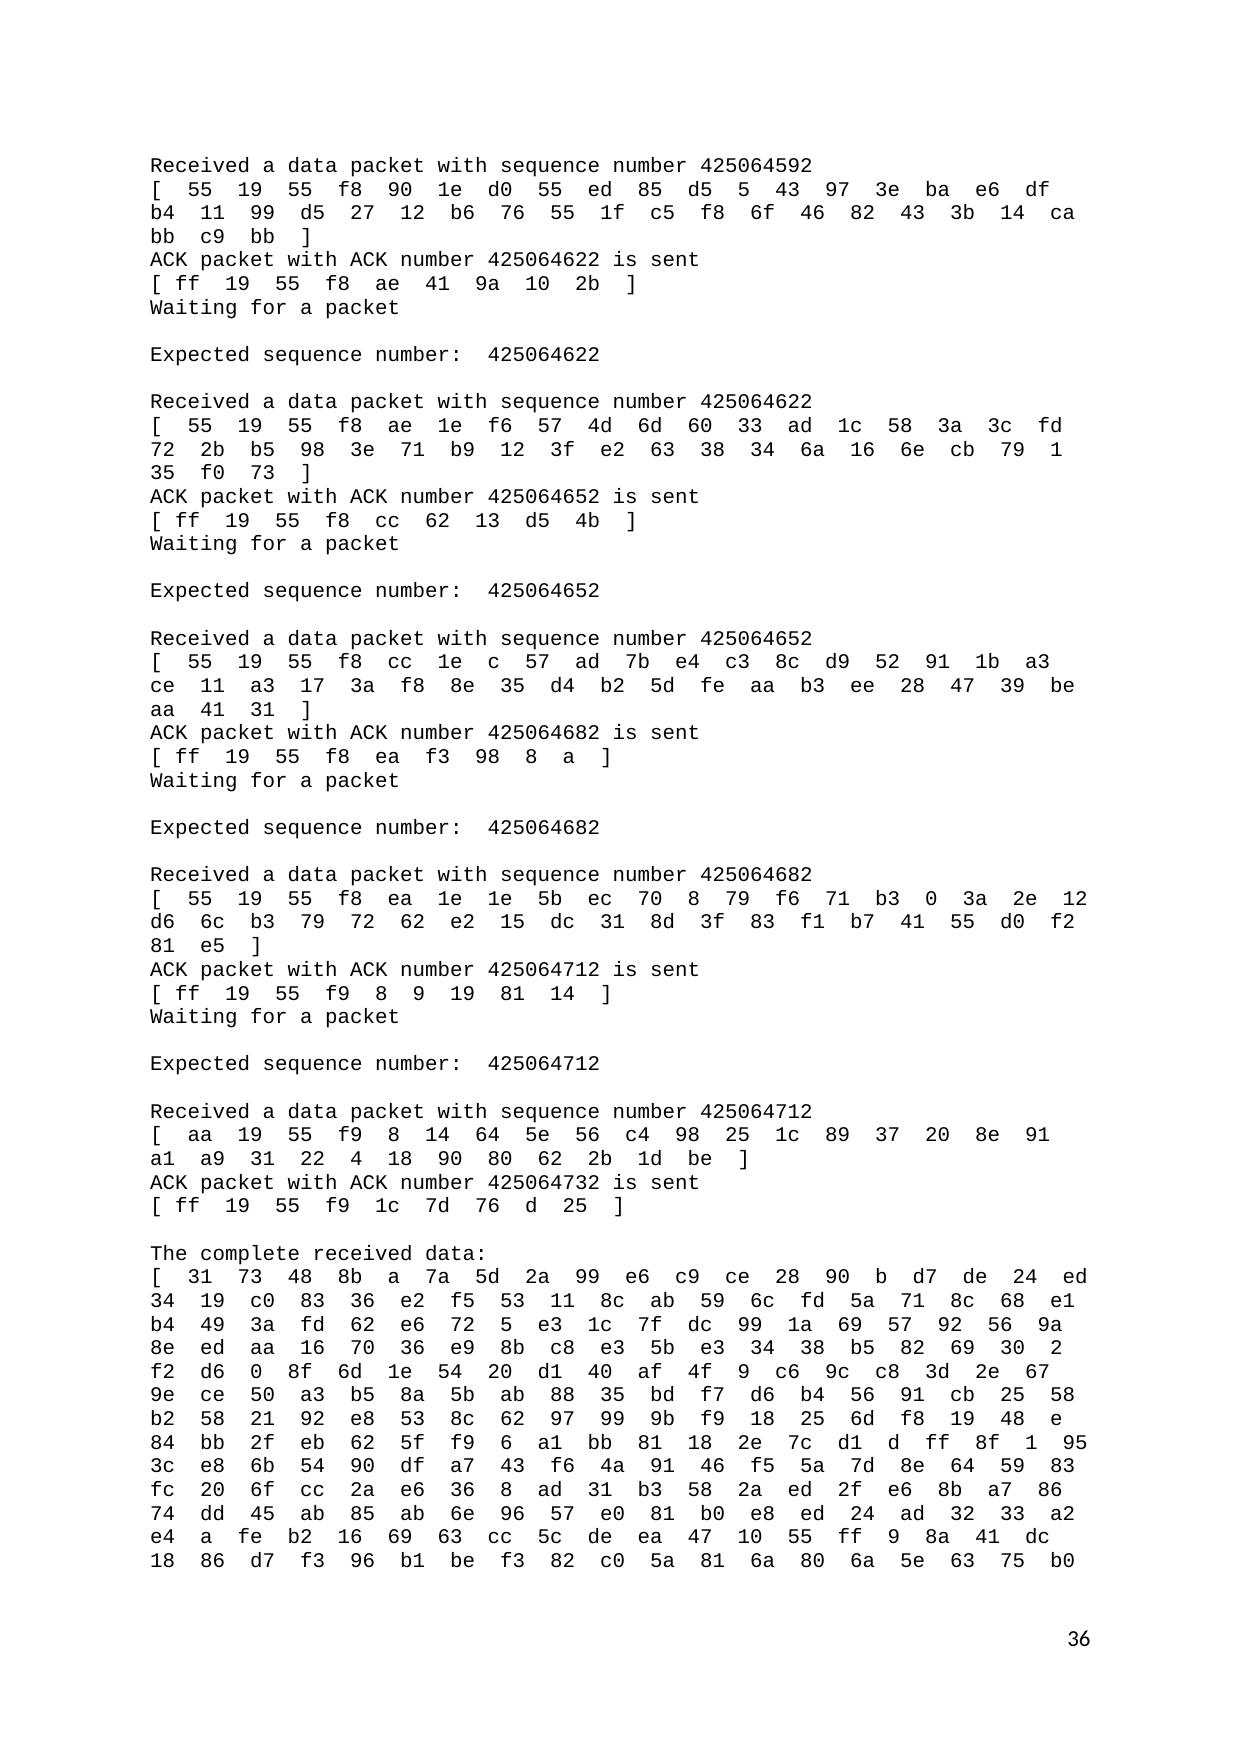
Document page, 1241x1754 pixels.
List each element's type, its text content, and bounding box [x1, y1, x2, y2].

text Received a data packet with sequence number 425064622 [150, 391, 1090, 415]
text Waiting for a packet [150, 533, 1090, 557]
text [ 55 19 55 f8 ae 1e f6 57 4d 6d 60 33 ad 1c 58 3a 3c fd 72 2b b5 98 3e 71 b9 12 3f e2 63 38 34 6a 16 6e cb 79 1 35 f0 73 ] [150, 415, 1090, 486]
text Waiting for a packet [150, 770, 1090, 793]
text ACK packet with ACK number 425064682 is sent [150, 722, 1090, 746]
text Waiting for a packet [150, 1006, 1090, 1030]
text [ ff 19 55 f8 ea f3 98 8 a ] [150, 746, 1090, 770]
text The complete received data: [150, 1243, 1090, 1266]
text Expected sequence number: 425064712 [150, 1053, 1090, 1077]
text Expected sequence number: 425064682 [150, 817, 1090, 841]
text [ ff 19 55 f8 cc 62 13 d5 4b ] [150, 509, 1090, 533]
text [ ff 19 55 f8 ae 41 9a 10 2b ] [150, 273, 1090, 297]
text ACK packet with ACK number 425064712 is sent [150, 959, 1090, 982]
text Expected sequence number: 425064622 [150, 344, 1090, 368]
text [ aa 19 55 f9 8 14 64 5e 56 c4 98 25 1c 89 37 20 8e 91 a1 a9 31 22 4 18 90 80 62 2b 1d be ] [150, 1124, 1090, 1172]
text [ ff 19 55 f9 8 9 19 81 14 ] [150, 982, 1090, 1006]
text Waiting for a packet [150, 297, 1090, 320]
text [ 55 19 55 f8 90 1e d0 55 ed 85 d5 5 43 97 3e ba e6 df b4 11 99 d5 27 12 b6 76 55 1f c5 f8 6f 46 82 43 3b 14 ca bb c9 bb ] [150, 178, 1090, 249]
text ACK packet with ACK number 425064622 is sent [150, 249, 1090, 273]
text Expected sequence number: 425064652 [150, 581, 1090, 604]
text Received a data packet with sequence number 425064652 [150, 628, 1090, 651]
text Received a data packet with sequence number 425064682 [150, 864, 1090, 888]
text [ 55 19 55 f8 ea 1e 1e 5b ec 70 8 79 f6 71 b3 0 3a 2e 12 d6 6c b3 79 72 62 e2 15 dc 31 8d 3f 83 f1 b7 41 55 d0 f2 81 e5 ] [150, 888, 1090, 959]
text Received a data packet with sequence number 425064712 [150, 1101, 1090, 1124]
text ACK packet with ACK number 425064652 is sent [150, 486, 1090, 509]
text Received a data packet with sequence number 425064592 [150, 155, 1090, 178]
text [ ff 19 55 f9 1c 7d 76 d 25 ] [150, 1195, 1090, 1219]
text ACK packet with ACK number 425064732 is sent [150, 1172, 1090, 1195]
text [ 55 19 55 f8 cc 1e c 57 ad 7b e4 c3 8c d9 52 91 1b a3 ce 11 a3 17 3a f8 8e 35 d4 b2 5d fe aa b3 ee 28 47 39 be aa 41 31 ] [150, 651, 1090, 722]
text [150, 1266, 1090, 1574]
